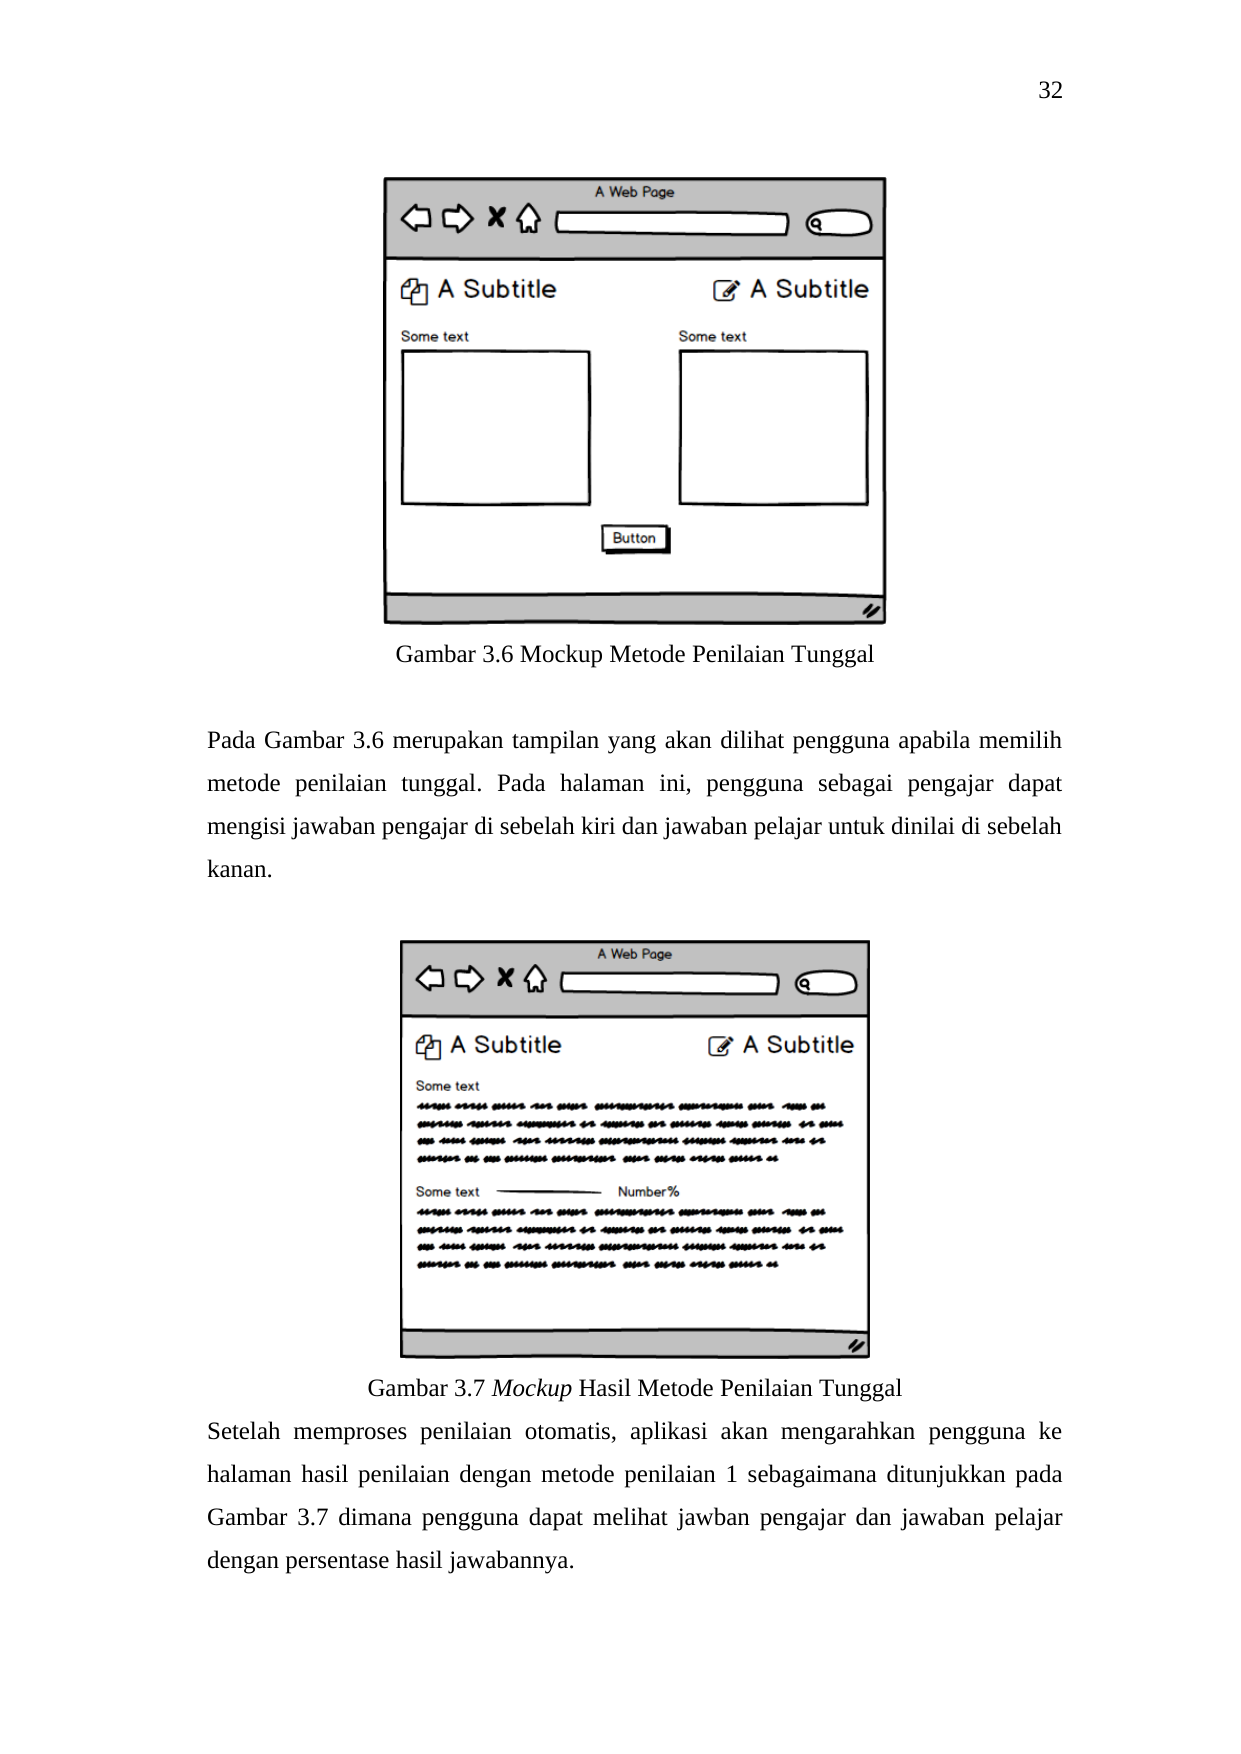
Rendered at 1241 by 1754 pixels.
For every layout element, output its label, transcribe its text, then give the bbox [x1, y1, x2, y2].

text Pada Gambar 3.6 merupakan tampilan yang akan dilihat pengguna apabila memilih metode penilaian tunggal. Pada halaman ini, pengguna sebagai pengajar dapat mengisi jawaban pengajar di sebelah kiri dan jawaban pelajar untuk dinilai di sebelah kanan. [207, 725, 1063, 883]
text Gambar 3.7 Mockup Hasil Metode Penilaian Tunggal [207, 1373, 1063, 1401]
text Setelah memproses penilaian otomatis, aplikasi akan mengarahkan pengguna ke halaman hasil penilaian dengan metode penilaian 1 sebagaimana ditunjukkan pada Gambar 3.7 dimana pengguna dapat melihat jawban pengajar dan jawaban pelajar dengan persentase hasil jawabannya. [207, 1416, 1063, 1574]
picture [400, 940, 870, 1359]
picture [383, 177, 887, 625]
text Gambar 3.6 Mockup Metode Penilaian Tunggal [207, 639, 1063, 668]
